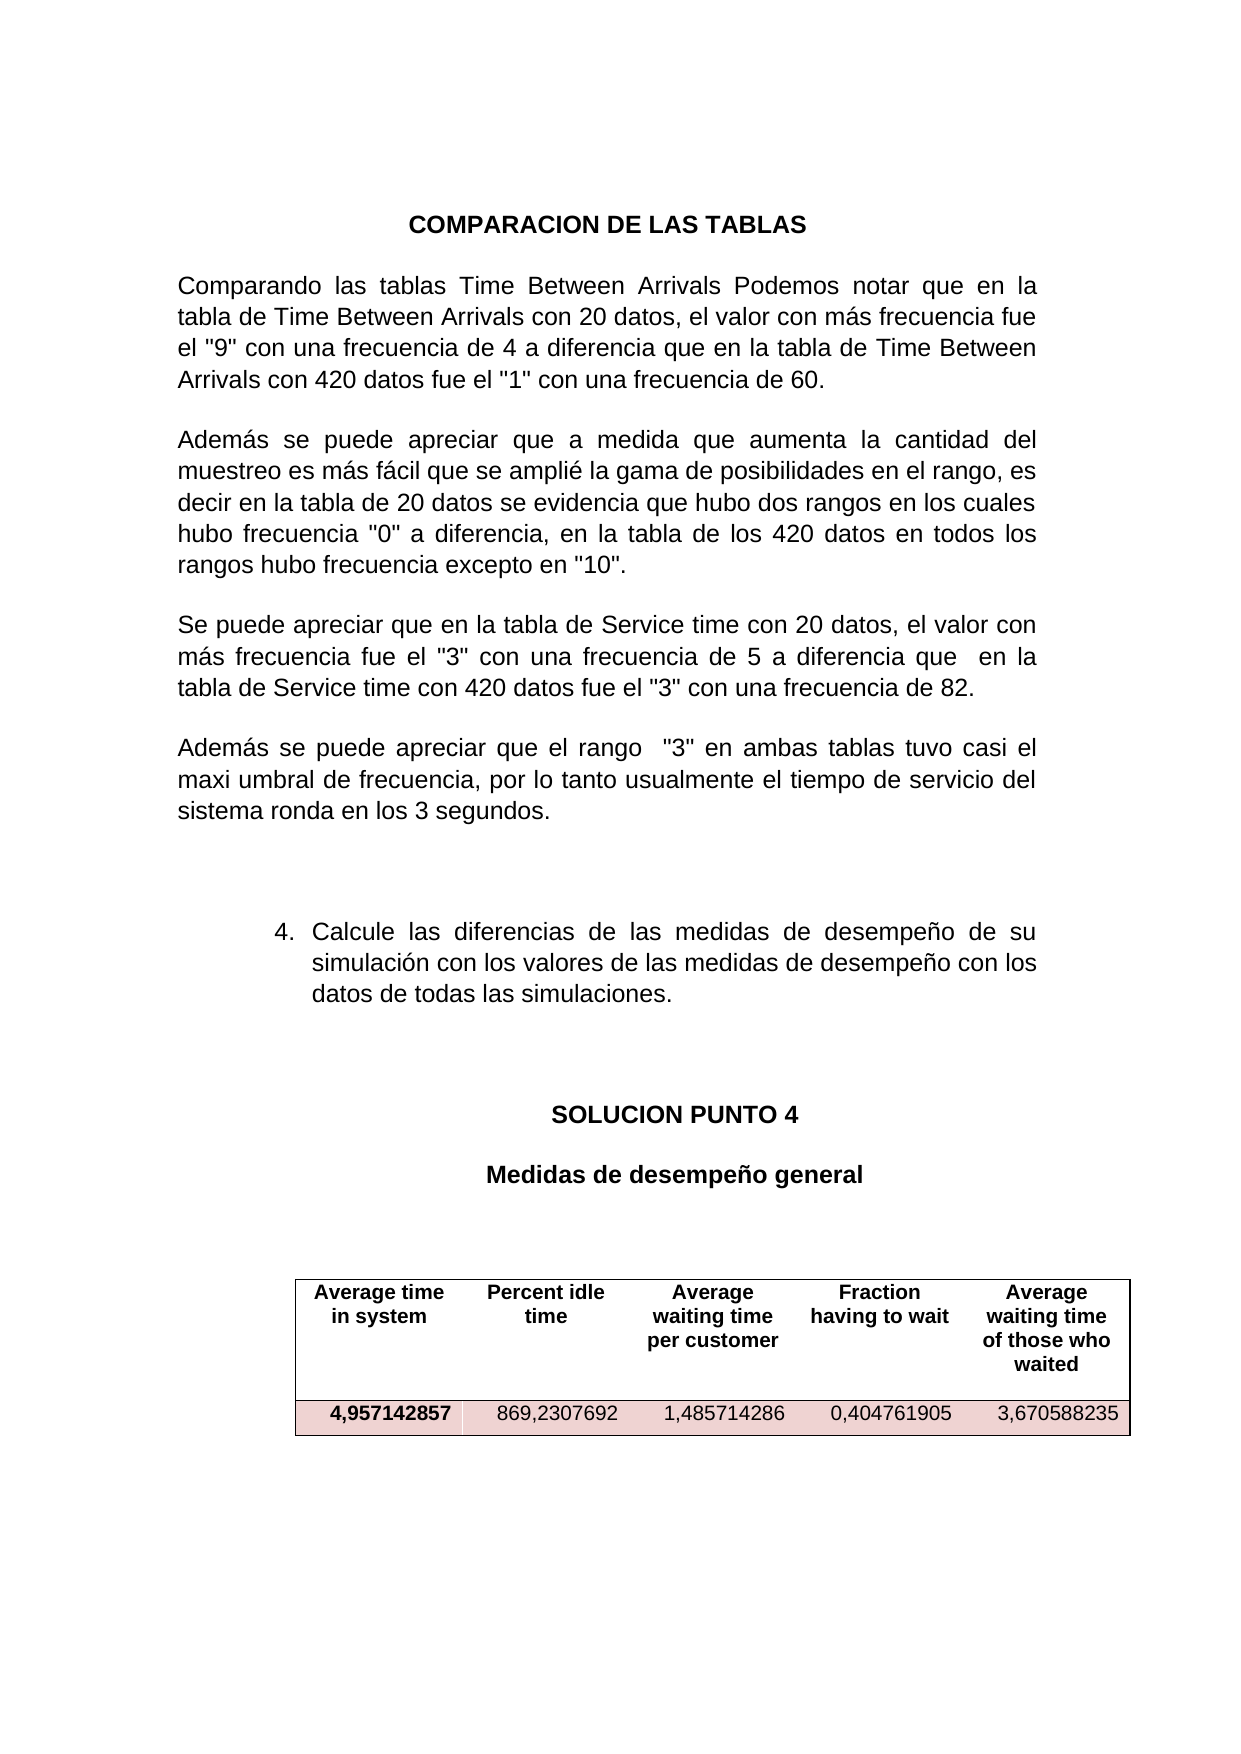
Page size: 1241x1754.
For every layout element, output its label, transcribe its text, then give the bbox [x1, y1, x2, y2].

table_cell 4,957142857 [296, 1401, 462, 1435]
table_header Average waiting time per customer [629, 1280, 796, 1400]
table_cell 3,670588235 [963, 1401, 1129, 1435]
text Se puede apreciar que en la tabla de Service time con 20 datos, el valor con más frecuencia fue el "3" con una frecuencia de 5 a diferencia que en la tabla de Service time con 420 datos fue el "3" con una frecuencia de 82. [177, 608, 1038, 702]
text Además se puede apreciar que a medida que aumenta la cantidad del muestreo es más fácil que se amplié la gama de posibilidades en el rango, es decir en la tabla de 20 datos se evidencia que hubo dos rangos en los cuales hubo frecuencia "0" a diferencia, en la tabla de los 420 datos en todos los rangos hubo frecuencia excepto en "10". [177, 423, 1038, 579]
text Medidas de desempeño general [312, 1158, 1038, 1189]
table_cell 0,404761905 [796, 1401, 963, 1435]
table_cell 869,2307692 [463, 1401, 629, 1435]
text SOLUCION PUNTO 4 [312, 1098, 1038, 1129]
table_header Percent idle time [463, 1280, 629, 1400]
text Además se puede apreciar que el rango "3" en ambas tablas tuvo casi el maxi umbral de frecuencia, por lo tanto usualmente el tiempo de servicio del sistema ronda en los 3 segundos. [177, 731, 1038, 825]
list Calcule las diferencias de las medidas de desempeño de su simulación con los valores de las medidas de desempeño con los datos de todas las simulaciones. [274, 914, 1038, 1008]
table_header Average waiting time of those who waited [963, 1280, 1129, 1400]
table_cell 1,485714286 [629, 1401, 796, 1435]
text Comparando las tablas Time Between Arrivals Podemos notar que en la tabla de Time Between Arrivals con 20 datos, el valor con más frecuencia fue el "9" con una frecuencia de 4 a diferencia que en la tabla de Time Between Arrivals con 420 datos fue el "1" con una frecuencia de 60. [177, 268, 1038, 393]
text COMPARACION DE LAS TABLAS [177, 208, 1038, 239]
table_header Average time in system [296, 1280, 462, 1400]
table_header Fraction having to wait [796, 1280, 963, 1400]
